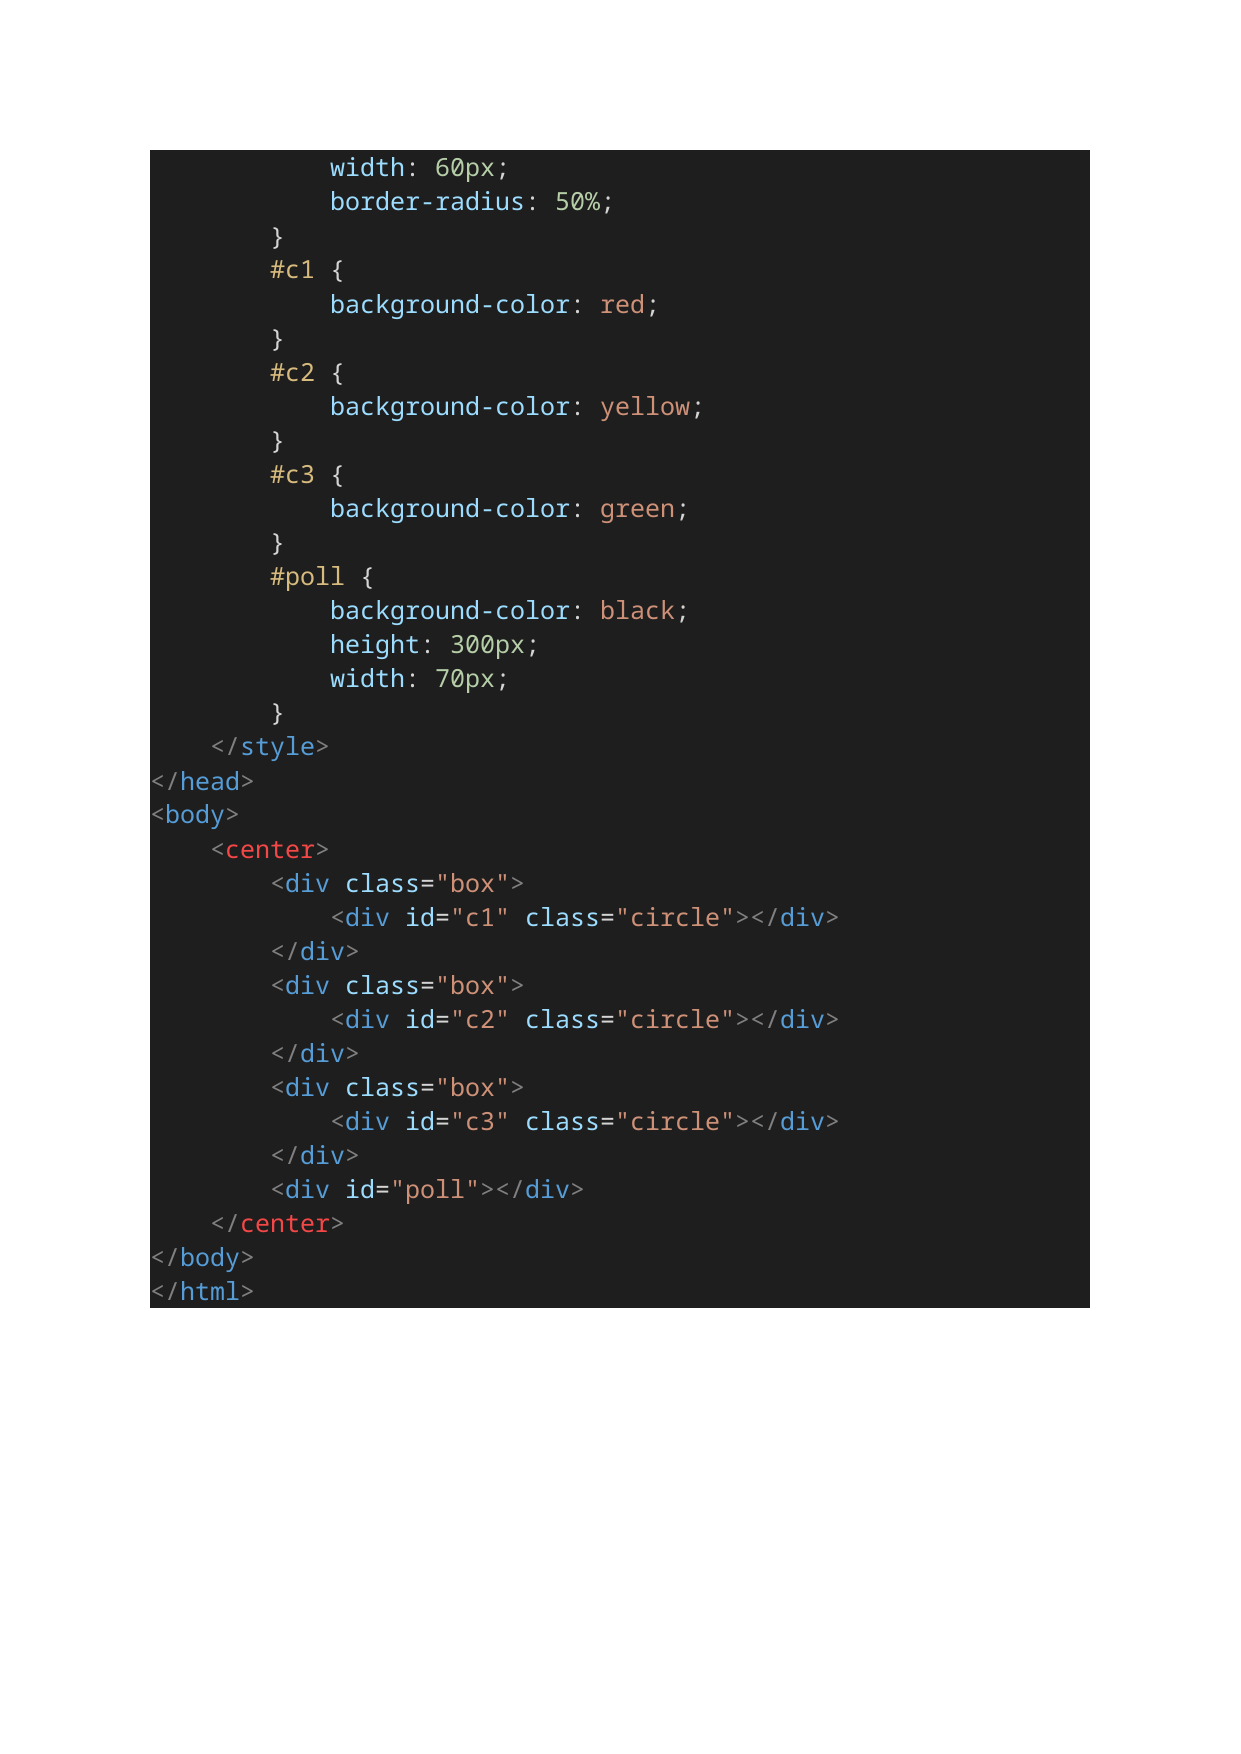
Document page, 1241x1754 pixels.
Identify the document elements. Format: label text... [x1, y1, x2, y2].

text } [150, 695, 1090, 729]
text height: 300px; [150, 627, 1090, 661]
text background-color: black; [150, 593, 1090, 627]
text <div id="poll"></div> [150, 1172, 1090, 1206]
text } [150, 218, 1090, 252]
text <div id="c3" class="circle"></div> [150, 1104, 1090, 1138]
text <center> [150, 831, 1090, 865]
text width: 60px; [150, 150, 1090, 184]
text </body> [150, 1240, 1090, 1274]
text </center> [150, 1206, 1090, 1240]
text background-color: red; [150, 286, 1090, 320]
text #c1 { [150, 252, 1090, 286]
text <div class="box"> [150, 1070, 1090, 1104]
text #c2 { [150, 354, 1090, 388]
text </div> [150, 1036, 1090, 1070]
text </html> [150, 1274, 1090, 1308]
text width: 70px; [150, 661, 1090, 695]
text } [150, 422, 1090, 457]
text </style> [150, 729, 1090, 763]
text <div id="c2" class="circle"></div> [150, 1002, 1090, 1036]
text <body> [150, 797, 1090, 831]
text } [150, 525, 1090, 559]
text border-radius: 50%; [150, 184, 1090, 218]
text <div class="box"> [150, 865, 1090, 899]
text </head> [150, 763, 1090, 797]
text } [150, 320, 1090, 354]
text </div> [150, 1138, 1090, 1172]
text </div> [150, 933, 1090, 967]
text #poll { [150, 559, 1090, 593]
text <div class="box"> [150, 967, 1090, 1002]
text background-color: green; [150, 491, 1090, 525]
text background-color: yellow; [150, 388, 1090, 422]
text <div id="c1" class="circle"></div> [150, 899, 1090, 933]
text #c3 { [150, 457, 1090, 491]
